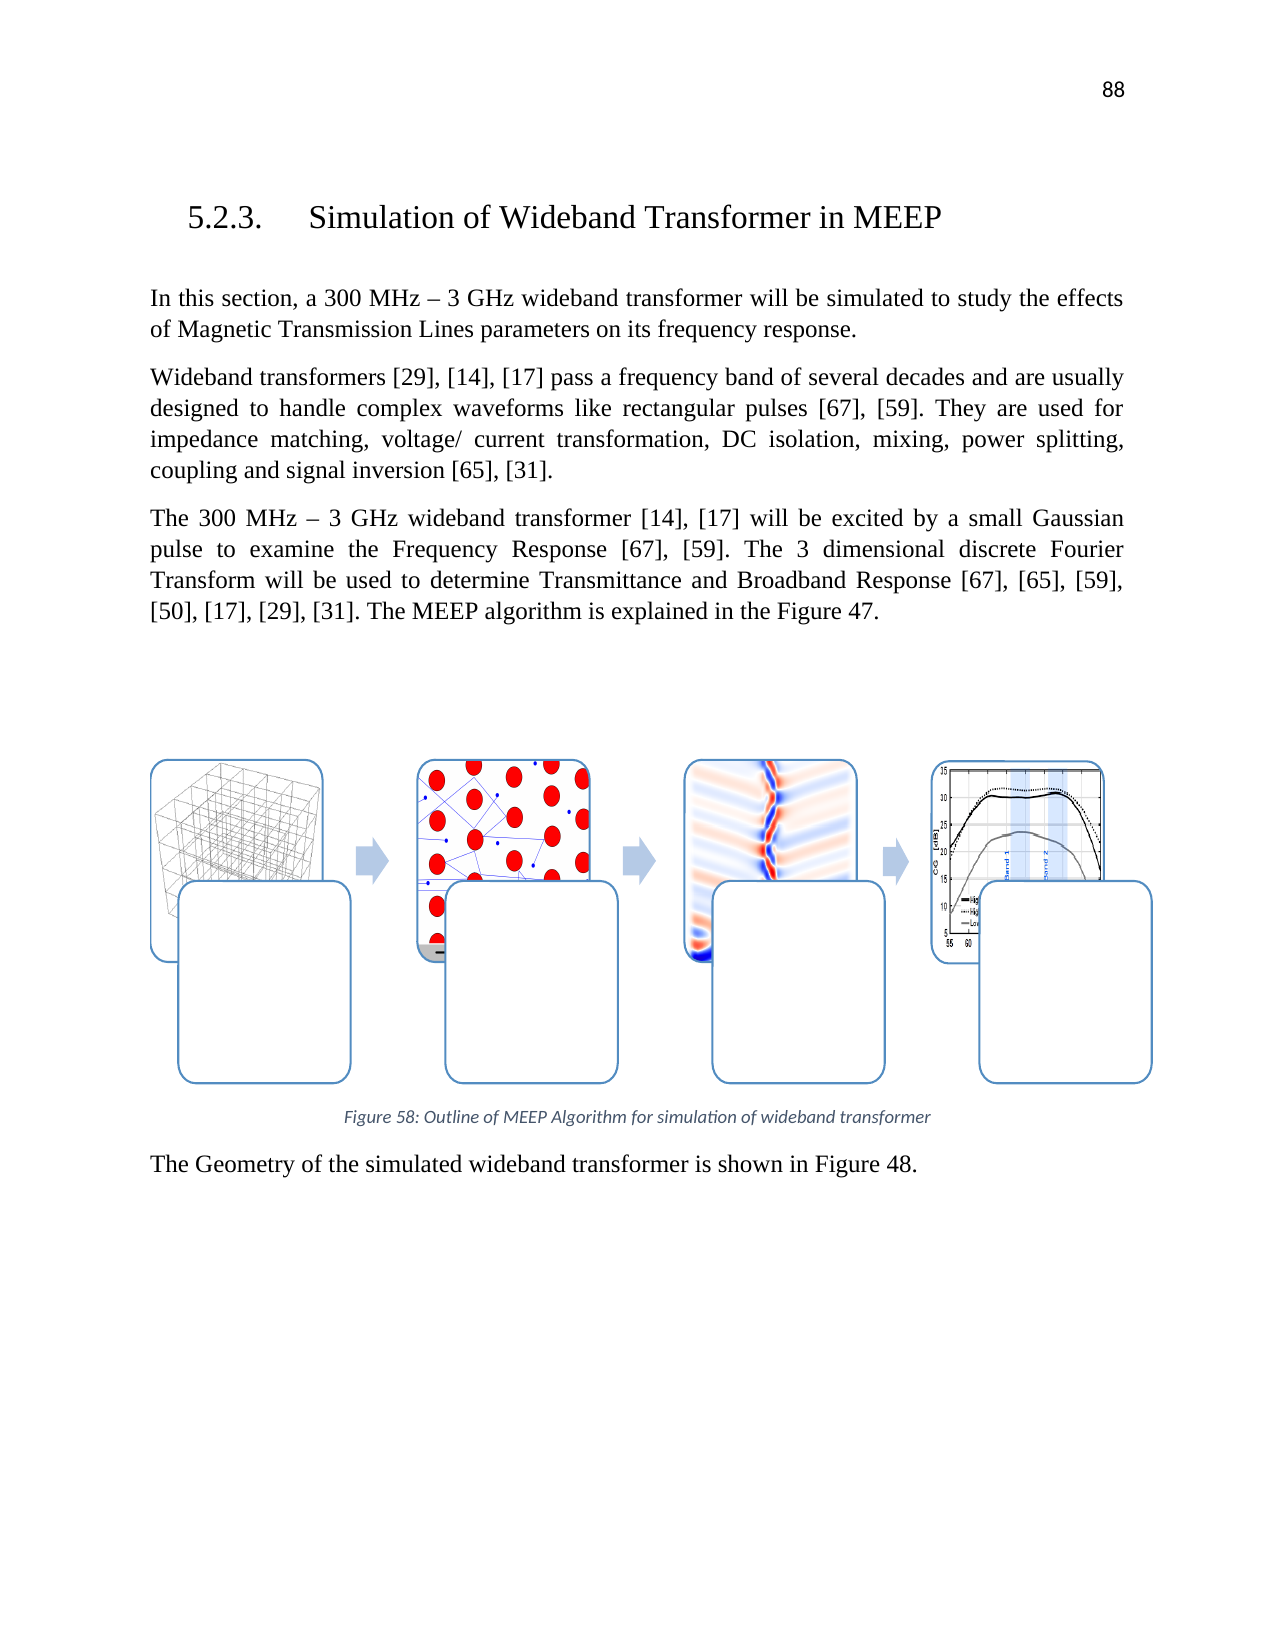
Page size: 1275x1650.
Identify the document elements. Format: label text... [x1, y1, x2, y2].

picture [152, 761, 321, 960]
text The Geometry of the simulated wideband transformer is shown in Figure 48. [150, 1149, 1125, 1178]
subtitle Simulation of Wideband Transformer in MEEP [187, 197, 1125, 235]
picture [933, 763, 1102, 962]
text In this section, a 300 MHz – 3 GHz wideband transformer will be simulated to study the effects of Magnetic Transmission Lines parameters on its frequency response. [150, 283, 1125, 343]
picture [419, 761, 588, 960]
text The 300 MHz – 3 GHz wideband transformer [14], [17] will be excited by a small Gaussian pulse to examine the Frequency Response [67], [59]. The 3 dimensional discrete Fourier Transform will be used to determine Transmittance and Broadband Response [67], [65], [59], [50], [17], [29], [31]. The MEEP algorithm is explained in the Figure 47. [150, 503, 1125, 625]
text Wideband transformers [29], [14], [17] pass a frequency band of several decades and are usually designed to handle complex waveforms like rectangular pulses [67], [59]. They are used for impedance matching, voltage/ current transformation, DC isolation, mixing, power splitting, coupling and signal inversion [65], [31]. [150, 362, 1125, 484]
picture [686, 761, 855, 960]
